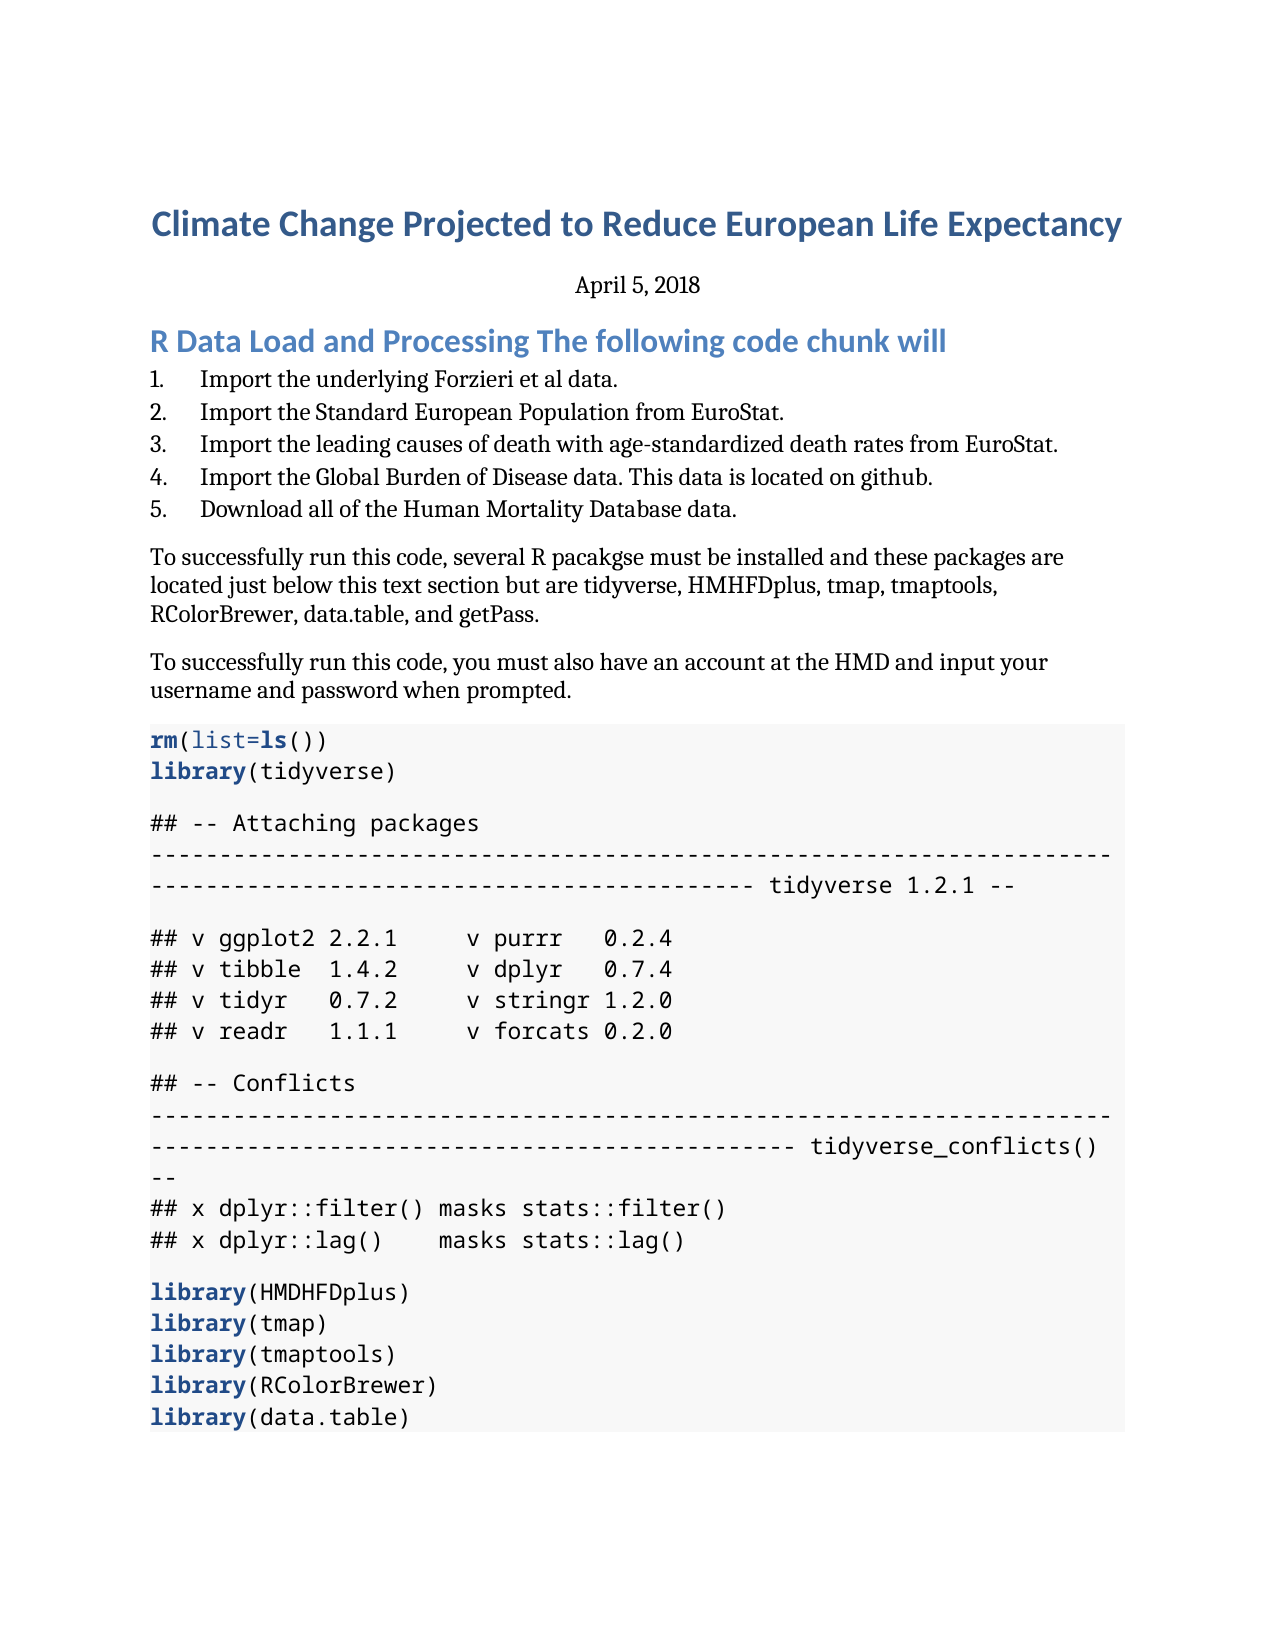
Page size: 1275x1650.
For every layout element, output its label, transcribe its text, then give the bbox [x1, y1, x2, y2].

text ## v ggplot2 2.2.1 v purrr 0.2.4 ## v tibble 1.4.2 v dplyr 0.7.4 ## v tidyr 0.7.2 v stringr 1.2.0 ## v readr 1.1.1 v forcats 0.2.0 [150, 922, 1125, 1047]
text ## -- Attaching packages ------------------------------------------------------------------------------------------------------------------ tidyverse 1.2.1 -- [150, 807, 1125, 901]
text ## -- Conflicts --------------------------------------------------------------------------------------------------------------------- tidyverse_conflicts() -- ## x dplyr::filter() masks stats::filter() ## x dplyr::lag() masks stats::lag() [150, 1067, 1125, 1255]
list Download all of the Human Mortality Database data. [150, 495, 1125, 524]
subtitle R Data Load and Processing The following code chunk will [150, 320, 1125, 361]
list Import the Standard European Population from EuroStat. [150, 397, 1125, 426]
text To successfully run this code, several R pacakgse must be installed and these packages are located just below this text section but are tidyverse, HMHFDplus, tmap, tmaptools, RColorBrewer, data.table, and getPass. [150, 542, 1125, 629]
text April 5, 2018 [150, 271, 1125, 299]
title Climate Change Projected to Reduce European Life Expectancy [150, 200, 1125, 246]
list Import the Global Burden of Disease data. This data is located on github. [150, 462, 1125, 491]
list Import the leading causes of death with age-standardized death rates from EuroStat. [150, 430, 1125, 459]
text To successfully run this code, you must also have an account at the HMD and input your username and password when prompted. [150, 647, 1125, 705]
text rm(list=ls()) library(tidyverse) [329, 724, 1125, 786]
text library(HMDHFDplus) library(tmap) library(tmaptools) library(RColorBrewer) library(data.table) [150, 1276, 1125, 1432]
list Import the underlying Forzieri et al data. [150, 365, 1125, 394]
